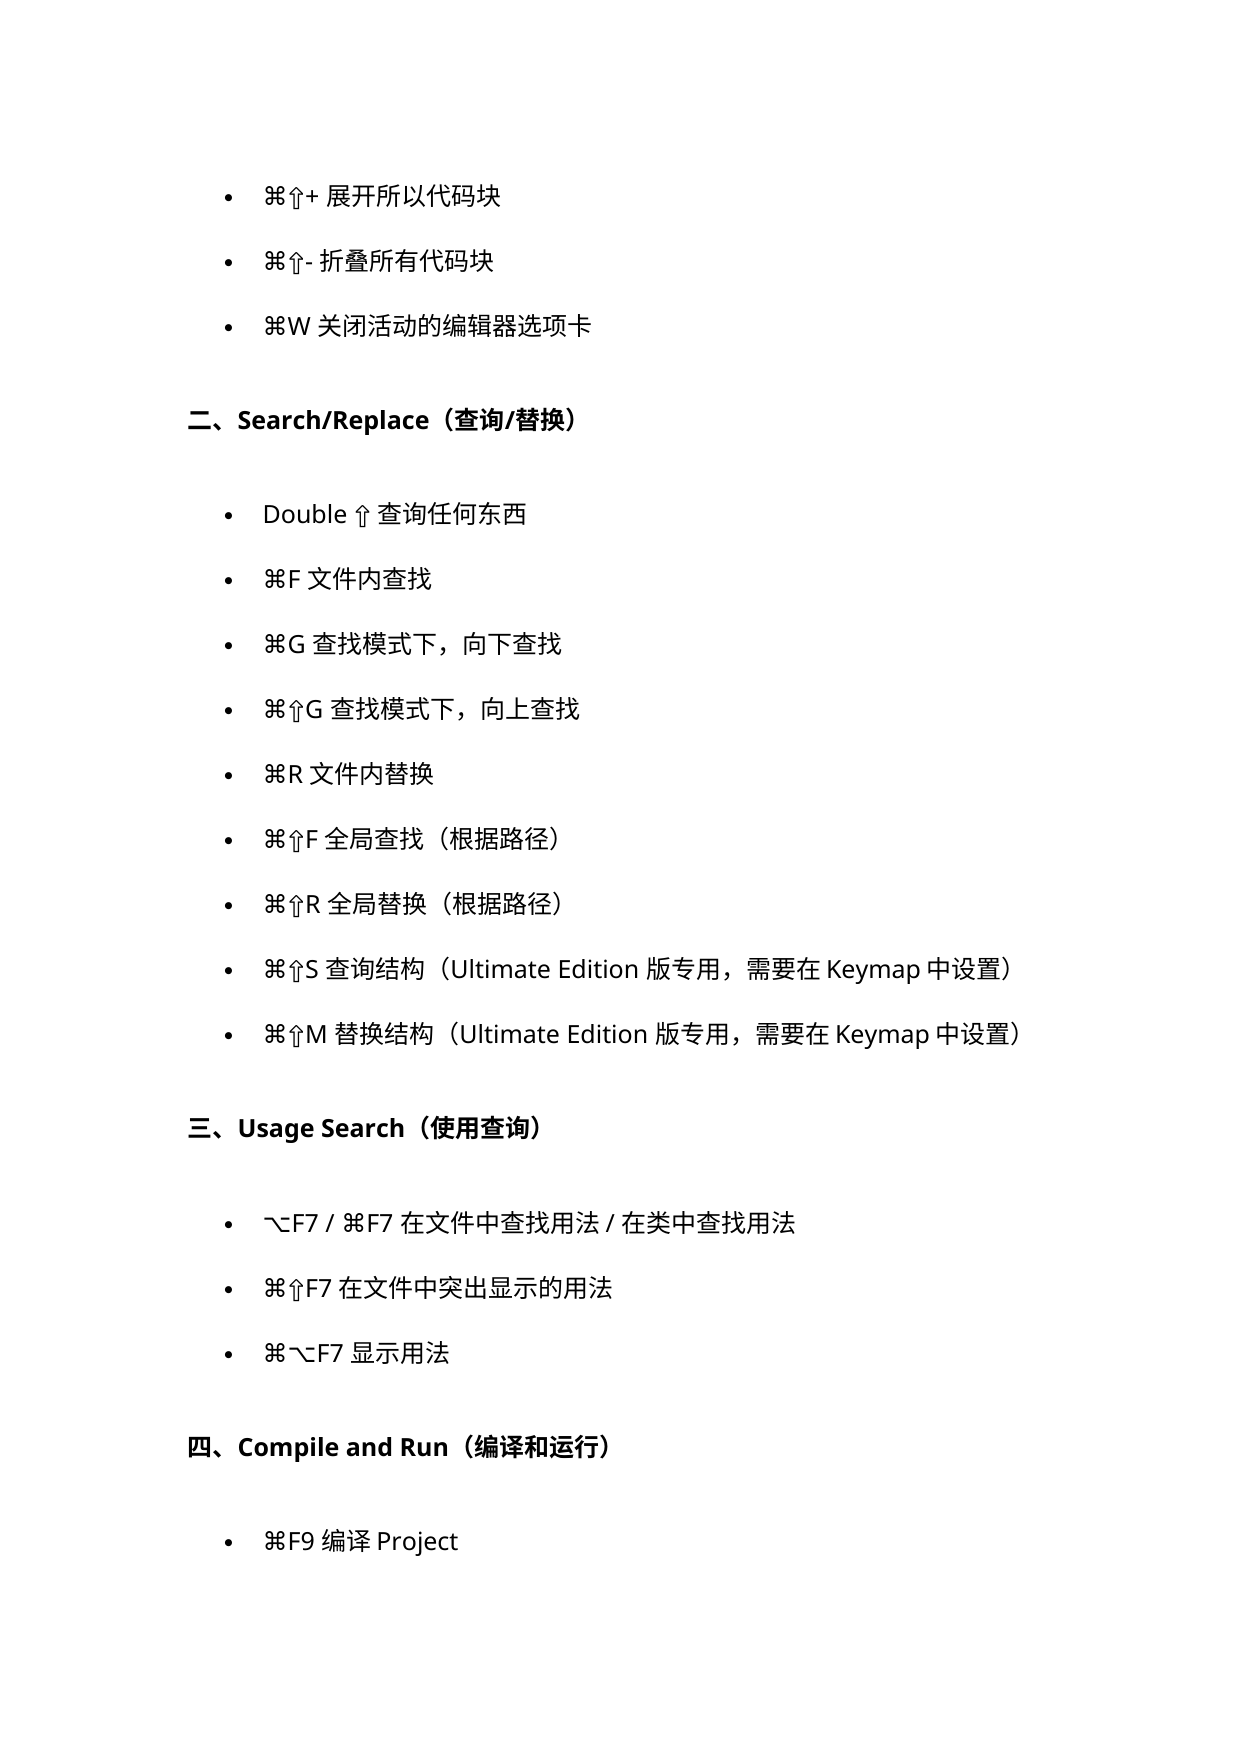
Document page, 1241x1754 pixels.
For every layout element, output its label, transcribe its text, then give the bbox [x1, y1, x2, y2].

list ⌘⇧G 查找模式下，向上查找 [225, 675, 1053, 740]
list ⌘F 文件内查找 [225, 545, 1053, 610]
list ⌘⌥F7 显示用法 [225, 1319, 1053, 1384]
list ⌘F9 编译Project [225, 1507, 1053, 1572]
list ⌘⇧S 查询结构（Ultimate Edition 版专用，需要在Keymap中设置） [225, 935, 1053, 1000]
list ⌥F7 / ⌘F7 在文件中查找用法 / 在类中查找用法 [225, 1189, 1053, 1254]
list ⌘⇧+ 展开所以代码块 [225, 162, 1053, 227]
list ⌘⇧F7 在文件中突出显示的用法 [225, 1254, 1053, 1319]
list ⌘W 关闭活动的编辑器选项卡 [225, 292, 1053, 357]
text 三、Usage Search（使用查询） [187, 1094, 1053, 1159]
list ⌘⇧- 折叠所有代码块 [225, 227, 1053, 292]
text 二、Search/Replace（查询/替换） [187, 386, 1053, 451]
list ⌘⇧F 全局查找（根据路径） [225, 805, 1053, 870]
list ⌘⇧R 全局替换（根据路径） [225, 870, 1053, 935]
list ⌘⇧M 替换结构（Ultimate Edition 版专用，需要在Keymap中设置） [225, 1000, 1053, 1065]
list ⌘R 文件内替换 [225, 740, 1053, 805]
text 四、Compile and Run（编译和运行） [187, 1413, 1053, 1478]
list Double ⇧ 查询任何东西 [225, 480, 1053, 545]
list ⌘G 查找模式下，向下查找 [225, 610, 1053, 675]
